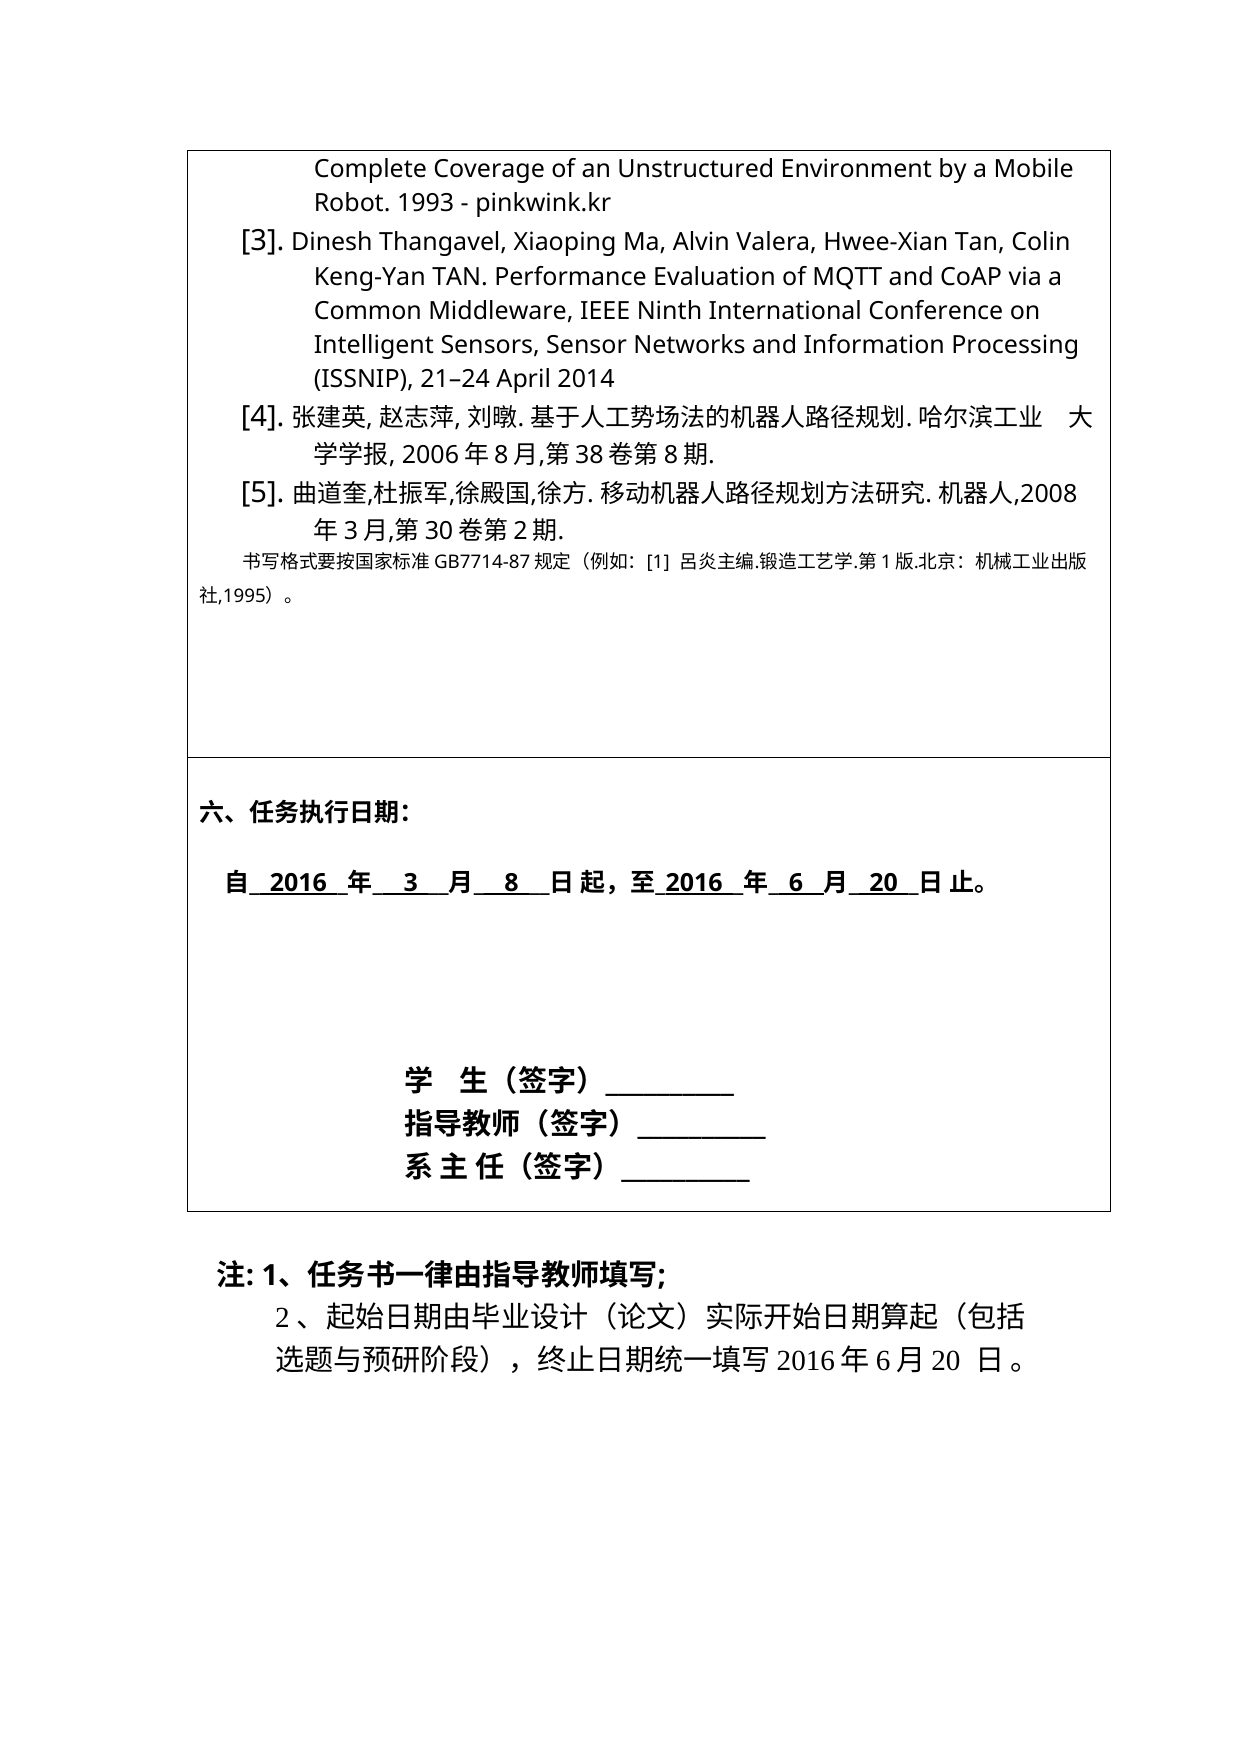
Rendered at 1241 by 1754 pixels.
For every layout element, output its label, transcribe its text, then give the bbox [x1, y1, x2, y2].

text 注: 1、任务书一律由指导教师填写; [187, 1251, 1053, 1294]
table_cell 六、任务执行日期： 自__2016__年___3___月___8___日 起，至_2016__年__6__月__20__日 止。 学 生（签字）__________ 指导教师（签字）__________ 系 主 任（签字）__________ [188, 758, 1110, 1211]
text 2 、起始日期由毕业设计（论文）实际开始日期算起（包括选题与预研阶段），终止日期统一填写2016年6月20 日 。 [187, 1294, 1053, 1378]
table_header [188, 151, 1110, 757]
